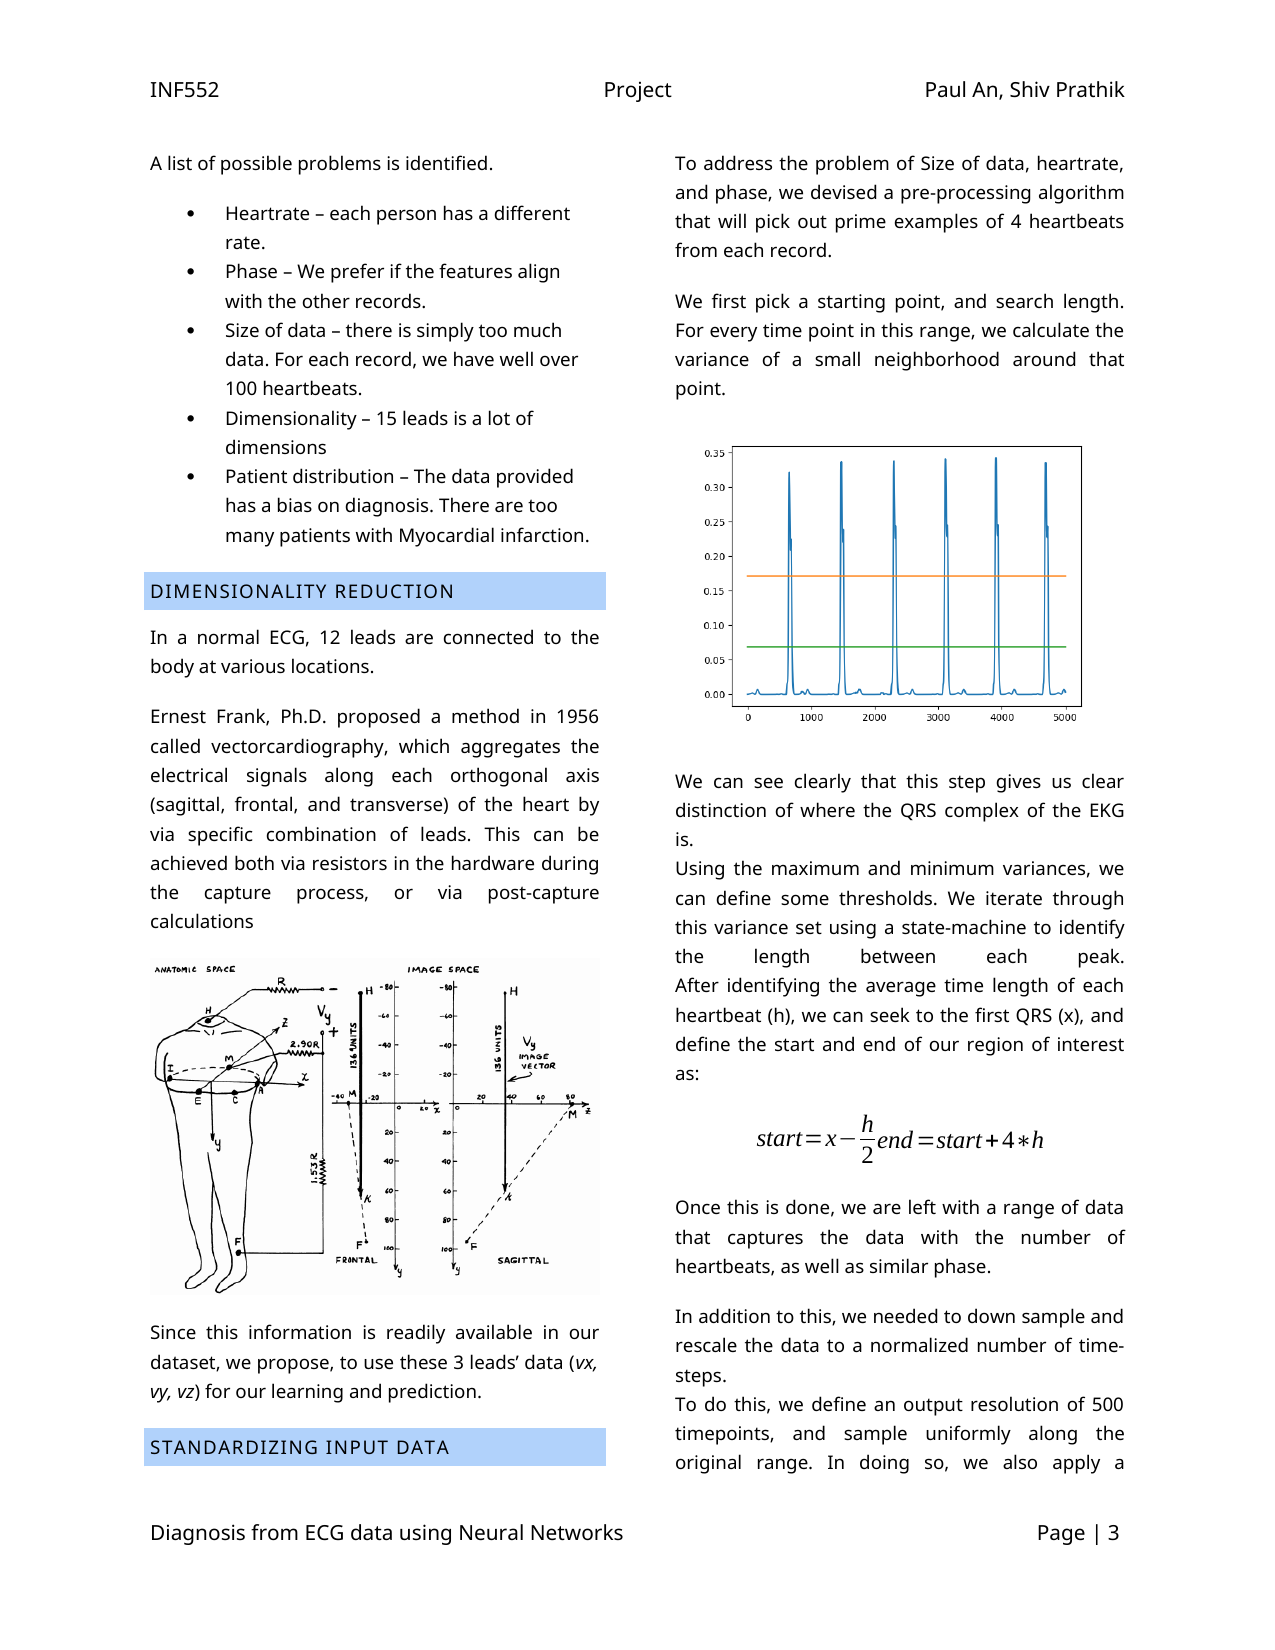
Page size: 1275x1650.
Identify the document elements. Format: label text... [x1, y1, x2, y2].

picture [675, 405, 1125, 743]
subtitle Standardizing Input Data [150, 1435, 600, 1460]
text Ernest Frank, Ph.D. proposed a method in 1956 called vectorcardiography, which aggregates the electrical signals along each orthogonal axis (sagittal, frontal, and transverse) of the heart by via specific combination of leads. This can be achieved both via resistors in the hardware during the capture process, or via post-capture calculations [150, 704, 600, 934]
text We can see clearly that this step gives us clear distinction of where the QRS complex of the EKG is. Using the maximum and minimum variances, we can define some thresholds. We iterate through this variance set using a state-machine to identify the length between each peak. After identifying the average time length of each heartbeat (h), we can seek to the first QRS (x), and define the start and end of our region of interest as: [675, 768, 1125, 1086]
text Once this is done, we are left with a range of data that captures the data with the number of heartbeats, as well as similar phase. [675, 1195, 1125, 1279]
list Patient distribution – The data provided has a bias on diagnosis. There are too many patients with Myocardial infarction. [187, 463, 600, 548]
text A list of possible problems is identified. [150, 150, 600, 176]
text In a normal ECG, 12 leads are connected to the body at various locations. [150, 624, 600, 679]
text We first pick a starting point, and search length. For every time point in this range, we calculate the variance of a small neighborhood around that point. [675, 288, 1125, 405]
subtitle Dimensionality reduction [150, 579, 600, 604]
text Since this information is readily available in our dataset, we propose, to use these 3 leads’ data (vx, vy, vz) for our learning and prediction. [150, 1320, 600, 1404]
list Heartrate – each person has a different rate. [187, 200, 600, 255]
list Dimensionality – 15 leads is a lot of dimensions [187, 405, 600, 460]
text To address the problem of Size of data, heartrate, and phase, we devised a pre-processing algorithm that will pick out prime examples of 4 heartbeats from each record. [675, 150, 1125, 263]
list Size of data – there is simply too much data. For each record, we have well over 100 heartbeats. [187, 317, 600, 401]
list Phase – We prefer if the features align with the other records. [187, 259, 600, 313]
